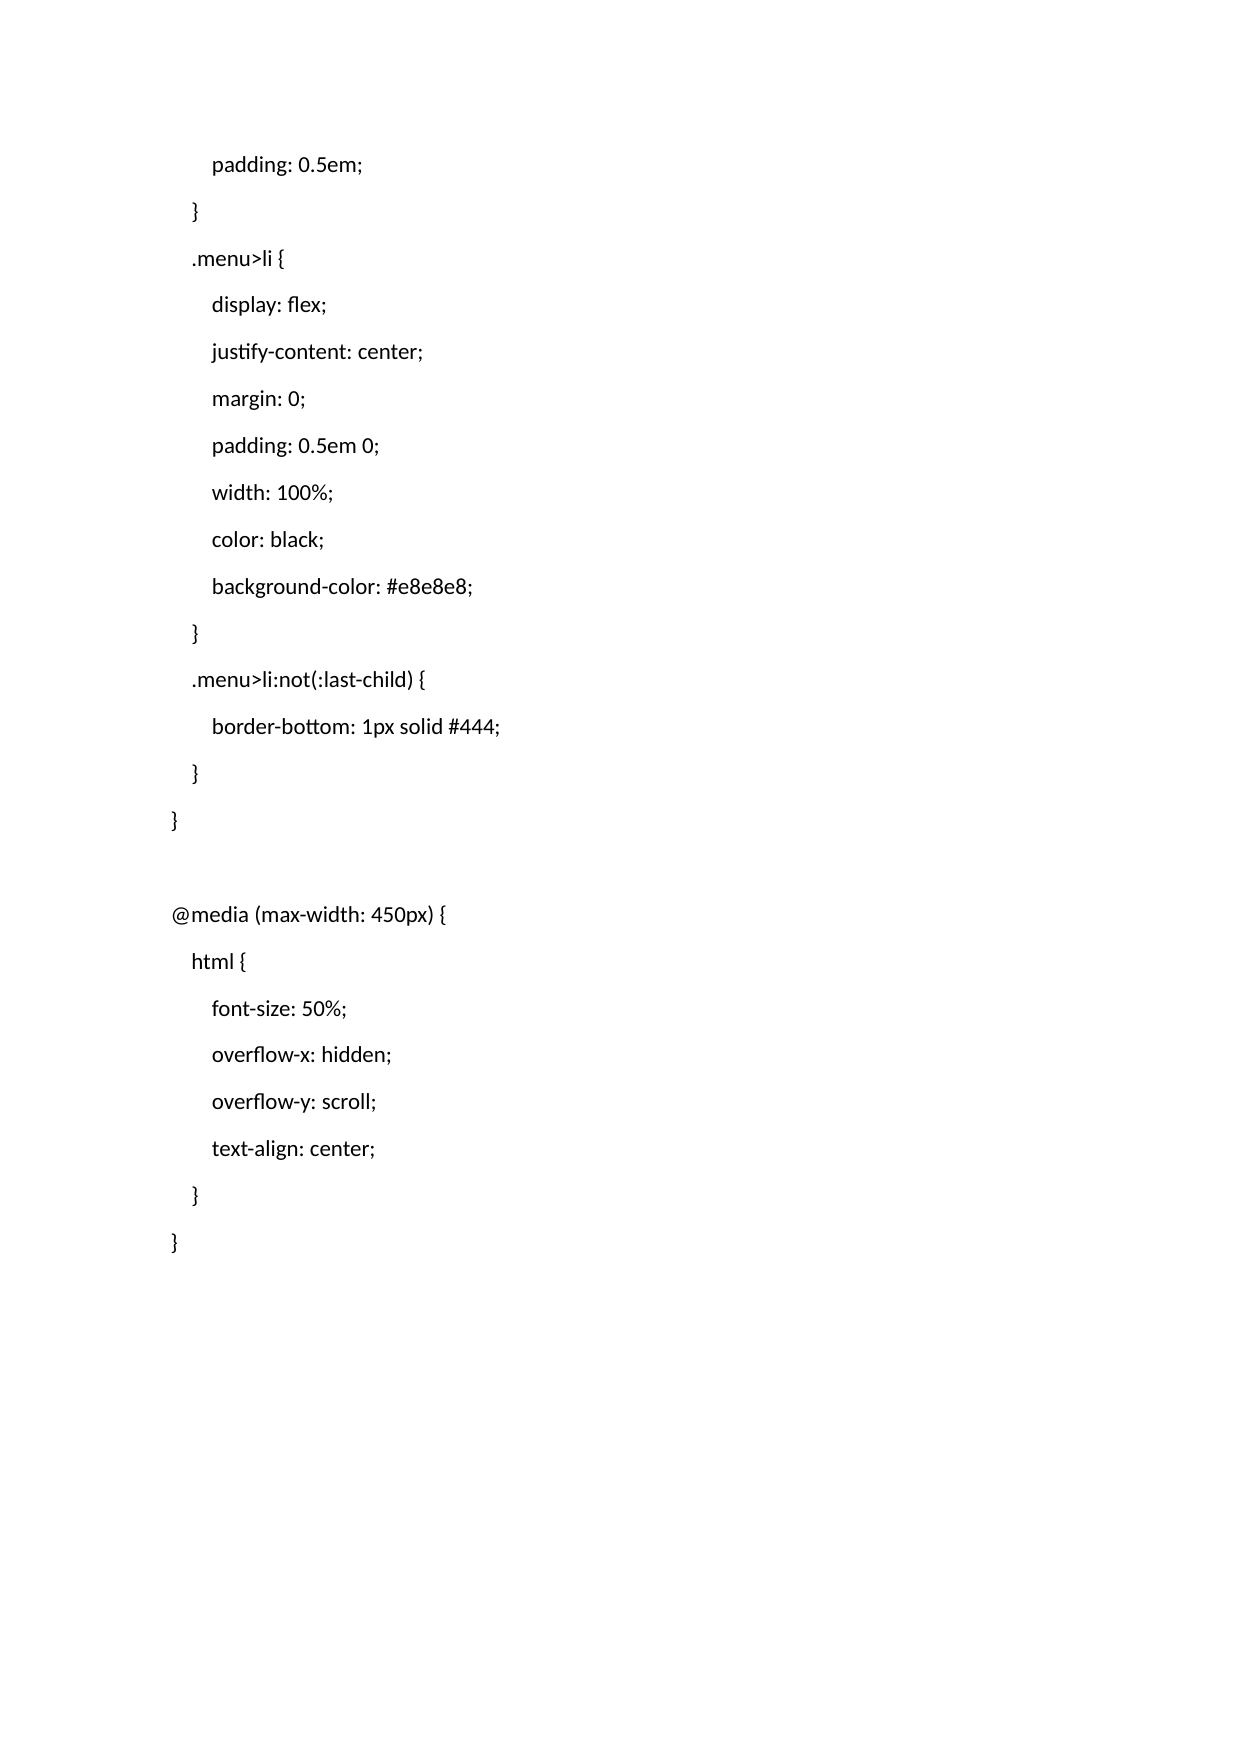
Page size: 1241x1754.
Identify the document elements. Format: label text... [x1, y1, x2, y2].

text html { [150, 947, 1090, 975]
text } [150, 806, 1090, 834]
text padding: 0.5em 0; [150, 431, 1090, 459]
text text-align: center; [150, 1134, 1090, 1162]
text } [150, 1228, 1090, 1256]
text @media (max-width: 450px) { [150, 900, 1090, 928]
text color: black; [150, 525, 1090, 553]
text } [150, 619, 1090, 647]
text overflow-y: scroll; [150, 1087, 1090, 1116]
text background-color: #e8e8e8; [150, 572, 1090, 600]
text width: 100%; [150, 478, 1090, 506]
text .menu>li { [150, 244, 1090, 272]
text overflow-x: hidden; [150, 1041, 1090, 1069]
text .menu>li:not(:last-child) { [150, 666, 1090, 694]
text border-bottom: 1px solid #444; [150, 712, 1090, 741]
text } [150, 759, 1090, 787]
text margin: 0; [150, 384, 1090, 412]
text } [150, 197, 1090, 225]
text } [150, 1181, 1090, 1209]
text display: flex; [150, 291, 1090, 319]
text font-size: 50%; [150, 994, 1090, 1022]
text justify-content: center; [150, 337, 1090, 366]
text padding: 0.5em; [150, 150, 1090, 178]
